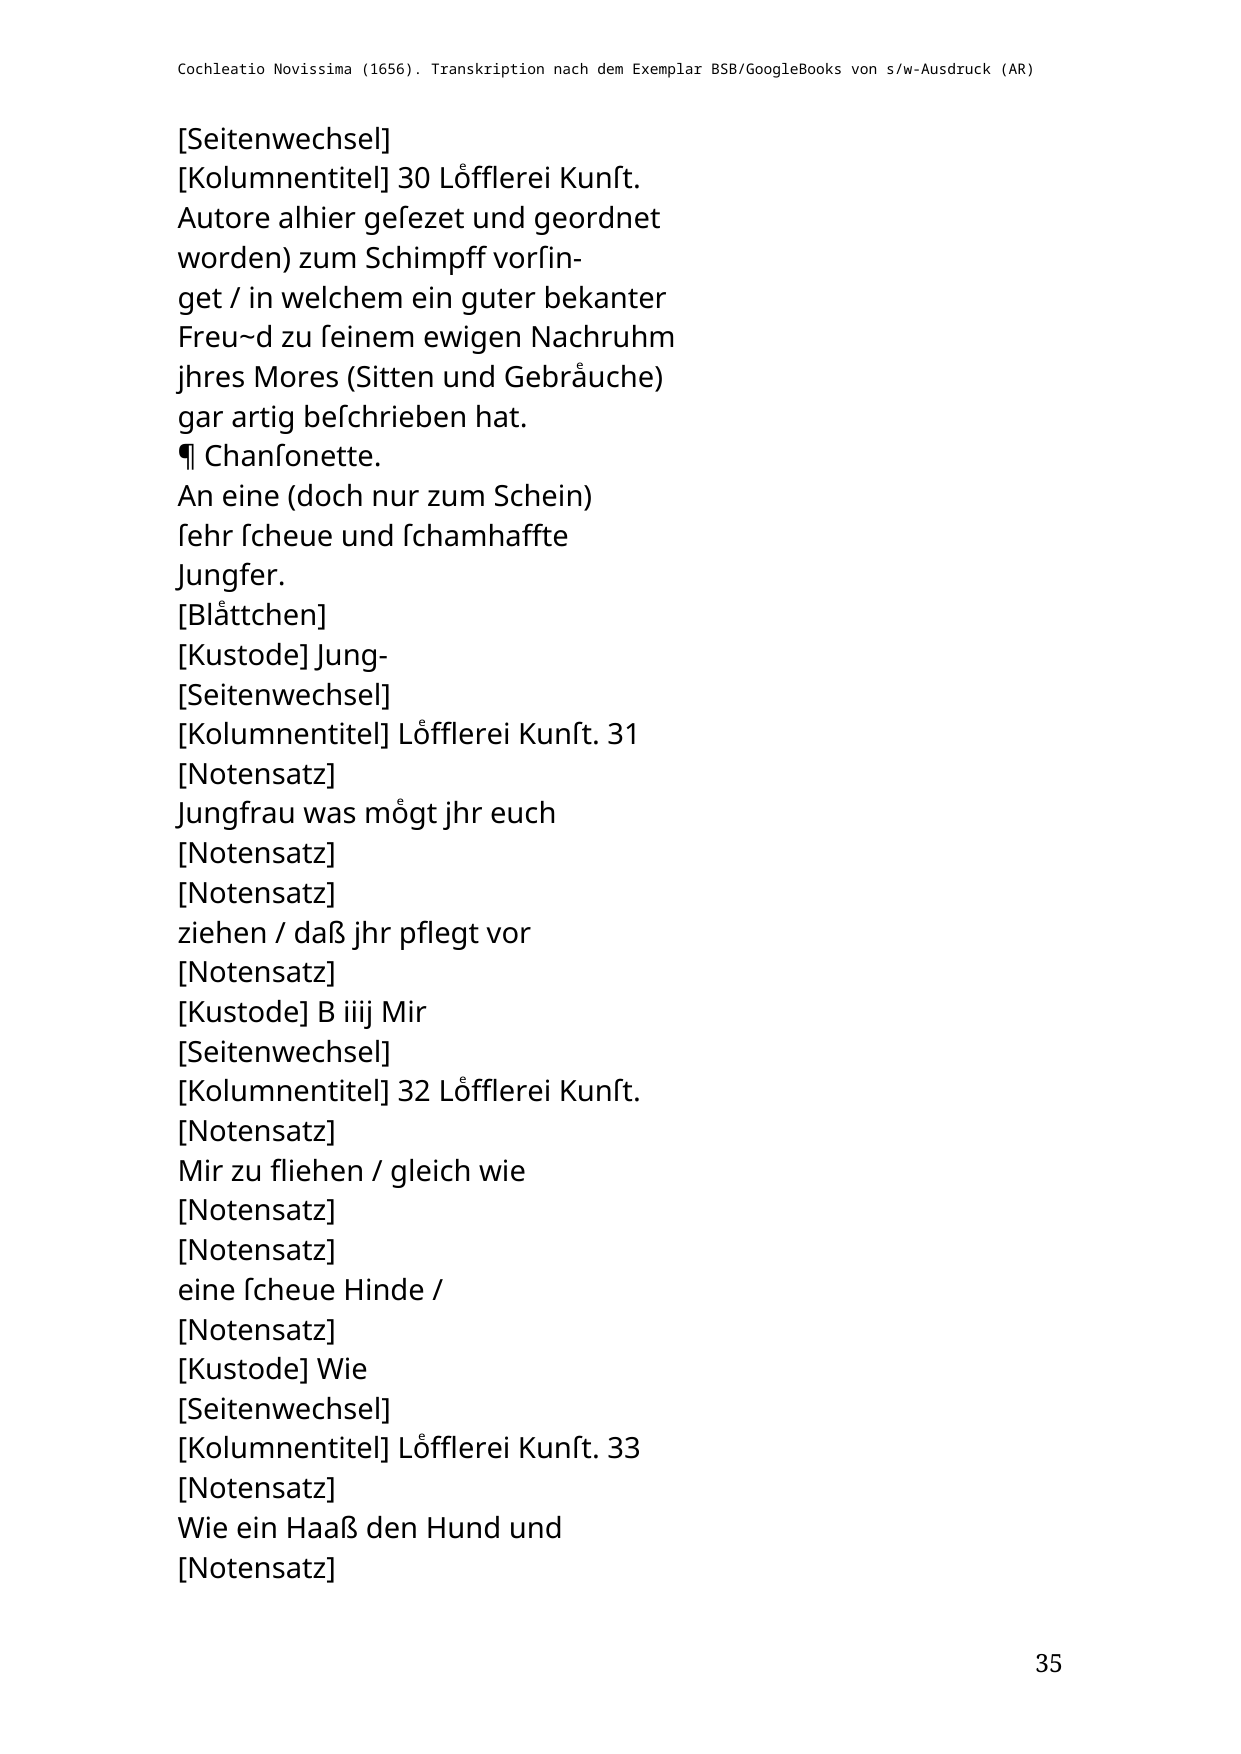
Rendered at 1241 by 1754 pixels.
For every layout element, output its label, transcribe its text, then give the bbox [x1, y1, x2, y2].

text [Kustode] Jung- [177, 634, 1063, 674]
text [Kolumnentitel] 32 Loͤfflerei Kunſt. [177, 1071, 1063, 1110]
text Jungfer. [177, 555, 1063, 594]
text Freu~d zu ſeinem ewigen Nachruhm [177, 317, 1063, 356]
text [Notensatz] [177, 1190, 1063, 1229]
text [Notensatz] [177, 1547, 1063, 1587]
text ¶ Chanſonette. [177, 436, 1063, 475]
text ſehr ſcheue und ſchamhaffte [177, 515, 1063, 555]
text [Notensatz] [177, 952, 1063, 991]
text [Blaͤttchen] [177, 594, 1063, 634]
text [Seitenwechsel] [177, 118, 1063, 158]
text [Notensatz] [177, 1229, 1063, 1269]
text [Kolumnentitel] Loͤfflerei Kunſt. 33 [177, 1428, 1063, 1467]
text gar artig beſchrieben hat. [177, 396, 1063, 436]
text [Kolumnentitel] 30 Loͤfflerei Kunſt. [177, 158, 1063, 197]
text [Notensatz] [177, 1110, 1063, 1150]
text Wie ein Haaß den Hund und [177, 1507, 1063, 1547]
text Autore alhier geſezet und geordnet [177, 197, 1063, 237]
text worden) zum Schimpff vorſin- [177, 237, 1063, 277]
text An eine (doch nur zum Schein) [177, 475, 1063, 515]
text [Notensatz] [177, 1467, 1063, 1507]
text Jungfrau was moͤgt jhr euch [177, 793, 1063, 832]
text jhres Mores (Sitten und Gebraͤuche) [177, 356, 1063, 396]
text Mir zu fliehen / gleich wie [177, 1150, 1063, 1190]
text get / in welchem ein guter bekanter [177, 277, 1063, 317]
text [Notensatz] [177, 832, 1063, 872]
text [Kolumnentitel] Loͤfflerei Kunſt. 31 [177, 713, 1063, 753]
text [Seitenwechsel] [177, 1388, 1063, 1428]
text [Kustode] B iiij Mir [177, 991, 1063, 1031]
text [Notensatz] [177, 872, 1063, 912]
text [Notensatz] [177, 1309, 1063, 1348]
text [Seitenwechsel] [177, 674, 1063, 713]
text [Seitenwechsel] [177, 1031, 1063, 1071]
text eine ſcheue Hinde / [177, 1269, 1063, 1309]
text [Notensatz] [177, 753, 1063, 793]
text [Kustode] Wie [177, 1348, 1063, 1388]
text ziehen / daß jhr pflegt vor [177, 912, 1063, 952]
